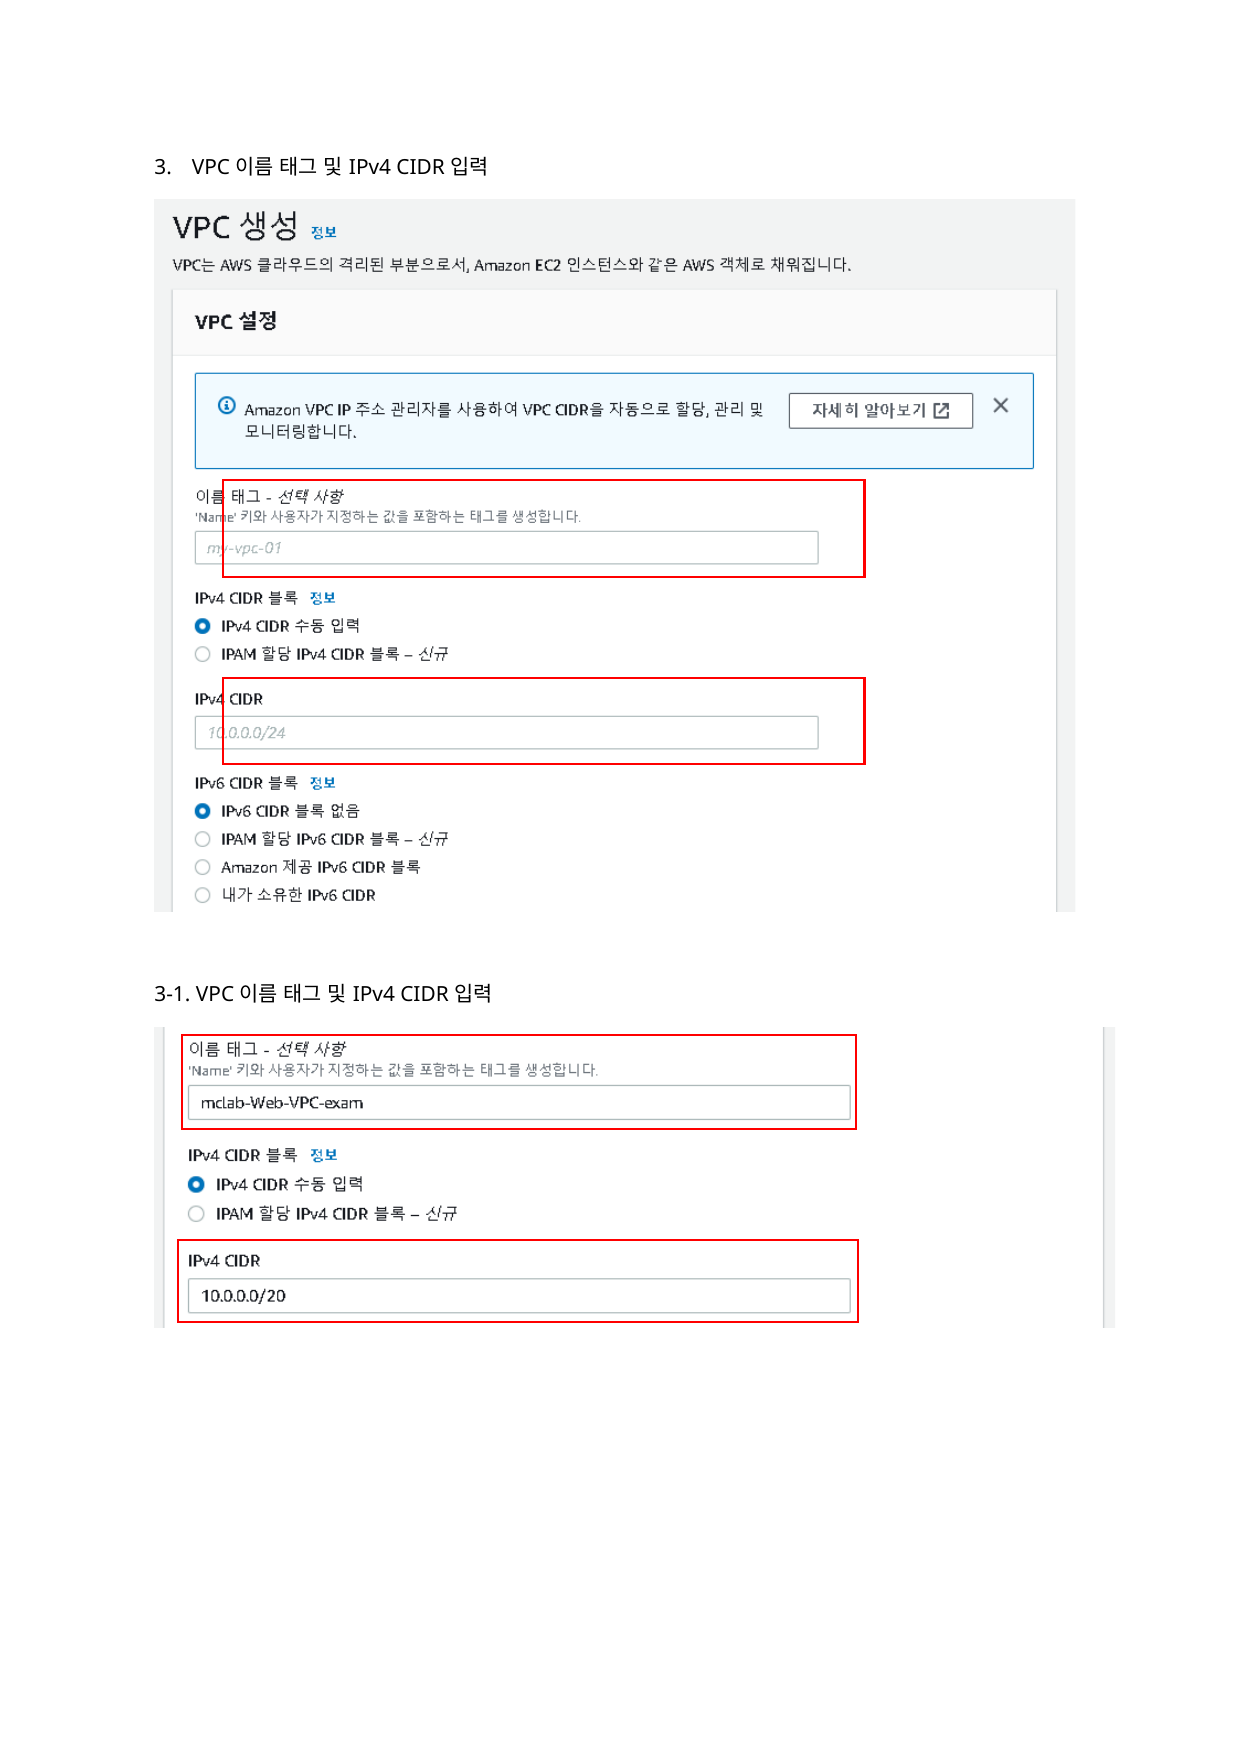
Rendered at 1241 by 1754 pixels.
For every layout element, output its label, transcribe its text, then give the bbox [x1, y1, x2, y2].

picture [154, 1027, 1116, 1328]
text 3-1. VPC 이름 태그 및 IPv4 CIDR 입력 [154, 978, 1128, 1008]
picture [154, 199, 1076, 912]
list VPC 이름 태그 및 IPv4 CIDR 입력 [154, 150, 1128, 180]
